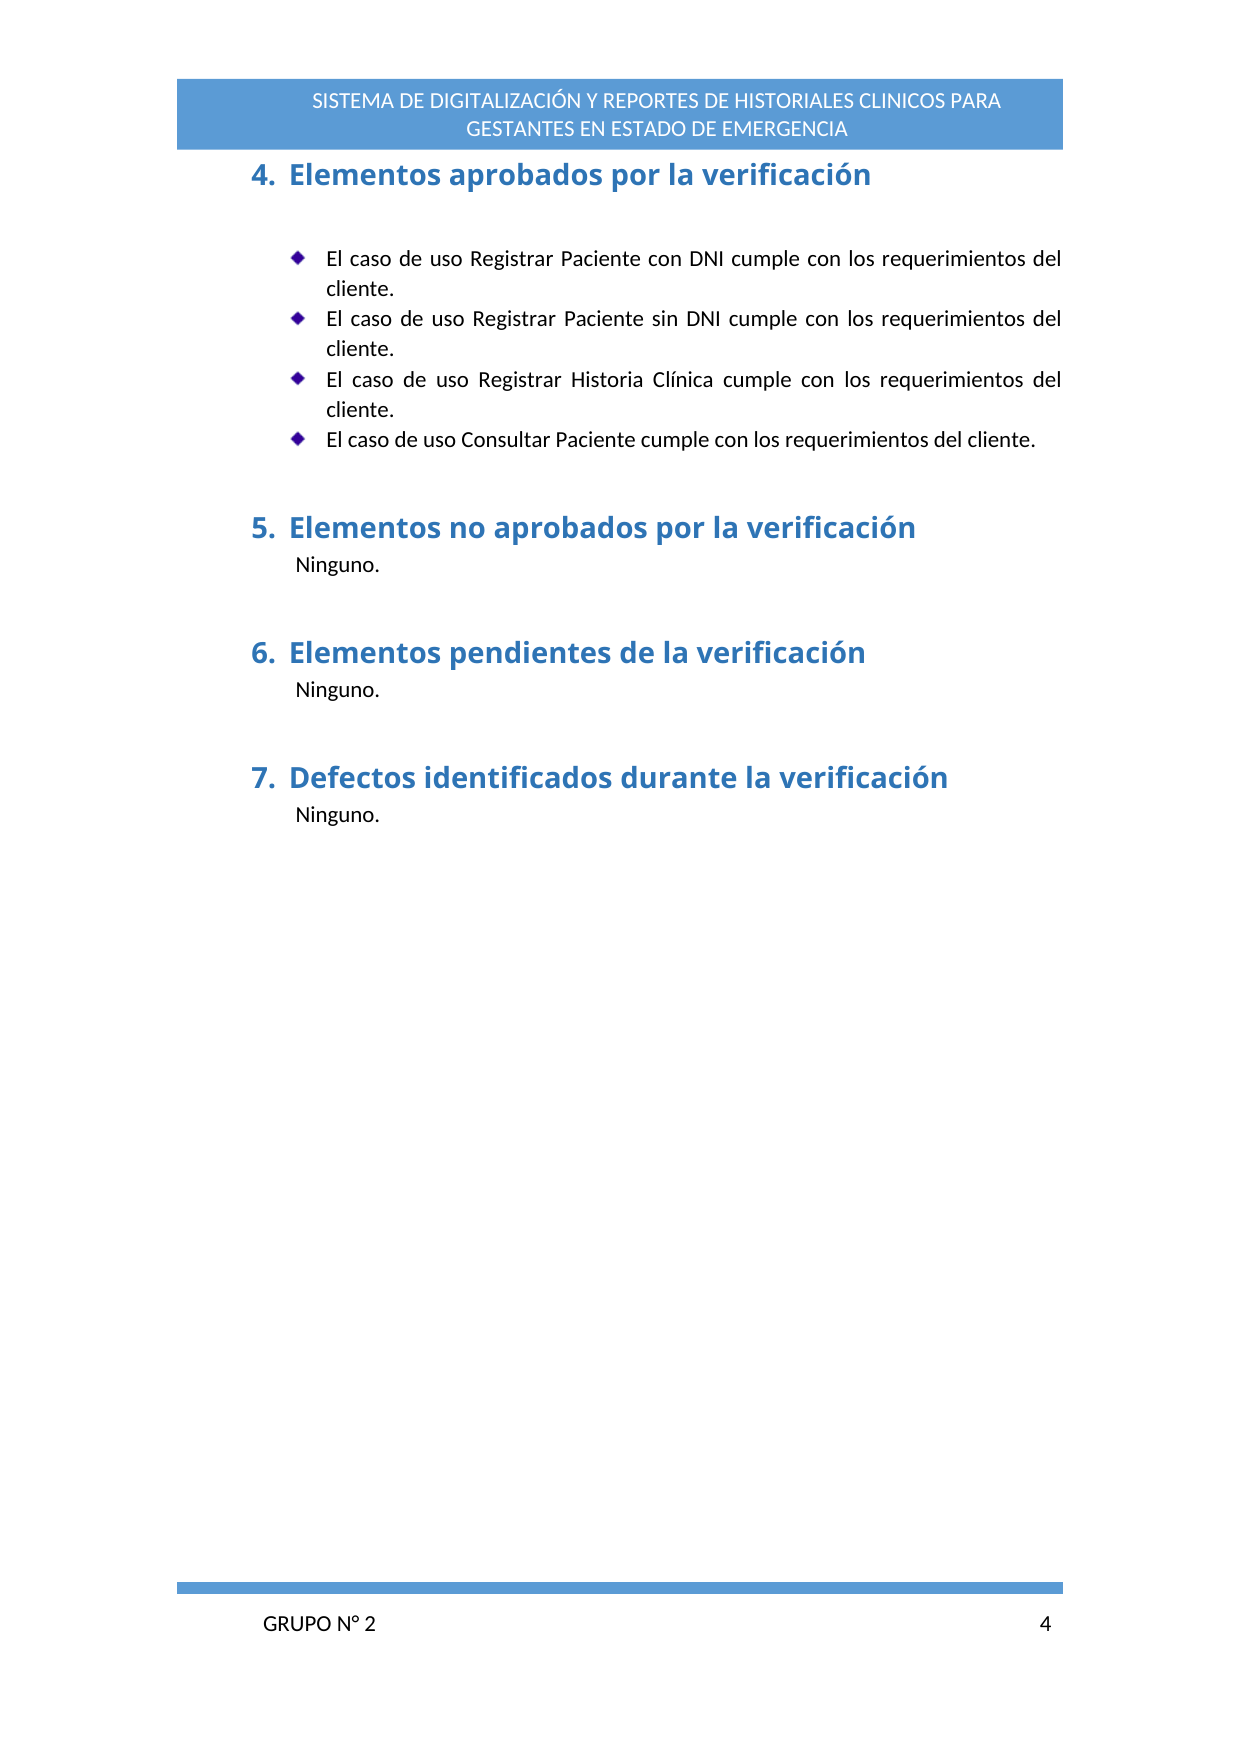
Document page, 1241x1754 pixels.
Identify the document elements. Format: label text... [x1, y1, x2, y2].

text Ninguno. [295, 675, 1063, 703]
picture [289, 310, 307, 327]
subtitle Defectos identificados durante la verificación [251, 757, 1063, 797]
text Ninguno. [295, 800, 1063, 828]
picture [289, 370, 307, 387]
text Ninguno. [295, 550, 1063, 578]
picture [289, 249, 307, 267]
list El caso de uso Registrar Historia Clínica cumple con los requerimientos del cliente. [288, 365, 1063, 423]
picture [289, 430, 307, 448]
subtitle Elementos pendientes de la verificación [251, 632, 1063, 672]
list El caso de uso Registrar Paciente sin DNI cumple con los requerimientos del cliente. [288, 304, 1063, 362]
list El caso de uso Registrar Paciente con DNI cumple con los requerimientos del cliente. [288, 244, 1063, 302]
subtitle Elementos no aprobados por la verificación [251, 507, 1063, 547]
list El caso de uso Consultar Paciente cumple con los requerimientos del cliente. [288, 425, 1063, 453]
subtitle Elementos aprobados por la verificación [251, 150, 1063, 194]
